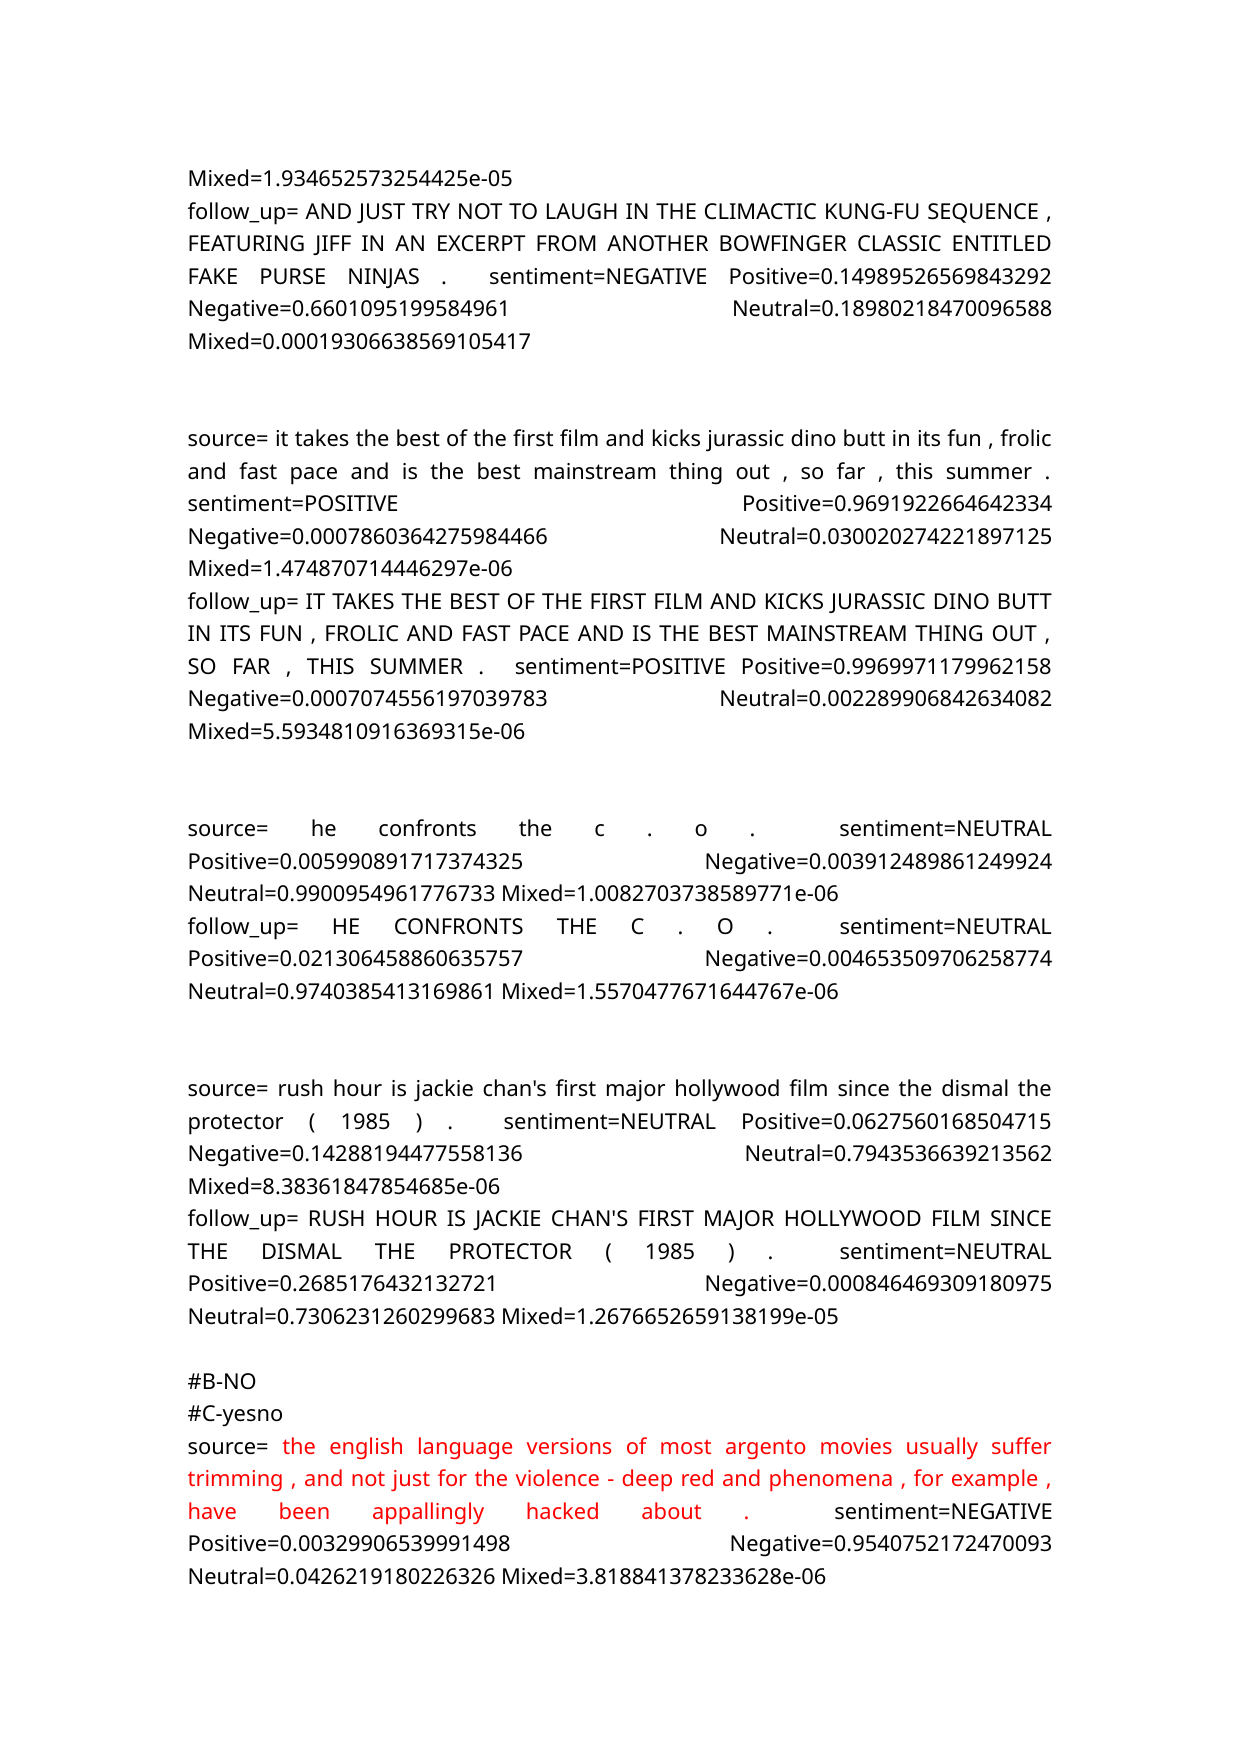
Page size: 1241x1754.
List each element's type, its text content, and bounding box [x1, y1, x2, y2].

text source= rush hour is jackie chan's first major hollywood film since the dismal the protector ( 1985 ) . sentiment=NEUTRAL Positive=0.0627560168504715 Negative=0.14288194477558136 Neutral=0.7943536639213562 Mixed=8.38361847854685e-06 [187, 1072, 1053, 1202]
text follow_up= AND JUST TRY NOT TO LAUGH IN THE CLIMACTIC KUNG-FU SEQUENCE , FEATURING JIFF IN AN EXCERPT FROM ANOTHER BOWFINGER CLASSIC ENTITLED FAKE PURSE NINJAS . sentiment=NEGATIVE Positive=0.14989526569843292 Negative=0.6601095199584961 Neutral=0.18980218470096588 Mixed=0.00019306638569105417 [187, 194, 1053, 357]
text follow_up= HE CONFRONTS THE C . O . sentiment=NEUTRAL Positive=0.021306458860635757 Negative=0.004653509706258774 Neutral=0.9740385413169861 Mixed=1.5570477671644767e-06 [187, 909, 1053, 1007]
text follow_up= RUSH HOUR IS JACKIE CHAN'S FIRST MAJOR HOLLYWOOD FILM SINCE THE DISMAL THE PROTECTOR ( 1985 ) . sentiment=NEUTRAL Positive=0.2685176432132721 Negative=0.000846469309180975 Neutral=0.7306231260299683 Mixed=1.2676652659138199e-05 [187, 1202, 1053, 1332]
text source= he confronts the c . o . sentiment=NEUTRAL Positive=0.005990891717374325 Negative=0.003912489861249924 Neutral=0.9900954961776733 Mixed=1.0082703738589771e-06 [187, 812, 1053, 909]
text source= it takes the best of the first film and kicks jurassic dino butt in its fun , frolic and fast pace and is the best mainstream thing out , so far , this summer . sentiment=POSITIVE Positive=0.9691922664642334 Negative=0.0007860364275984466 Neutral=0.030020274221897125 Mixed=1.474870714446297e-06 [187, 422, 1053, 584]
text source= the english language versions of most argento movies usually suffer trimming , and not just for the violence - deep red and phenomena , for example , have been appallingly hacked about . sentiment=NEGATIVE Positive=0.00329906539991498 Negative=0.9540752172470093 Neutral=0.0426219180226326 Mixed=3.818841378233628e-06 [187, 1429, 1053, 1592]
text follow_up= IT TAKES THE BEST OF THE FIRST FILM AND KICKS JURASSIC DINO BUTT IN ITS FUN , FROLIC AND FAST PACE AND IS THE BEST MAINSTREAM THING OUT , SO FAR , THIS SUMMER . sentiment=POSITIVE Positive=0.9969971179962158 Negative=0.0007074556197039783 Neutral=0.002289906842634082 Mixed=5.5934810916369315e-06 [187, 584, 1053, 747]
text #C-yesno [187, 1397, 1053, 1429]
text #B-NO [187, 1364, 1053, 1397]
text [187, 162, 1053, 194]
